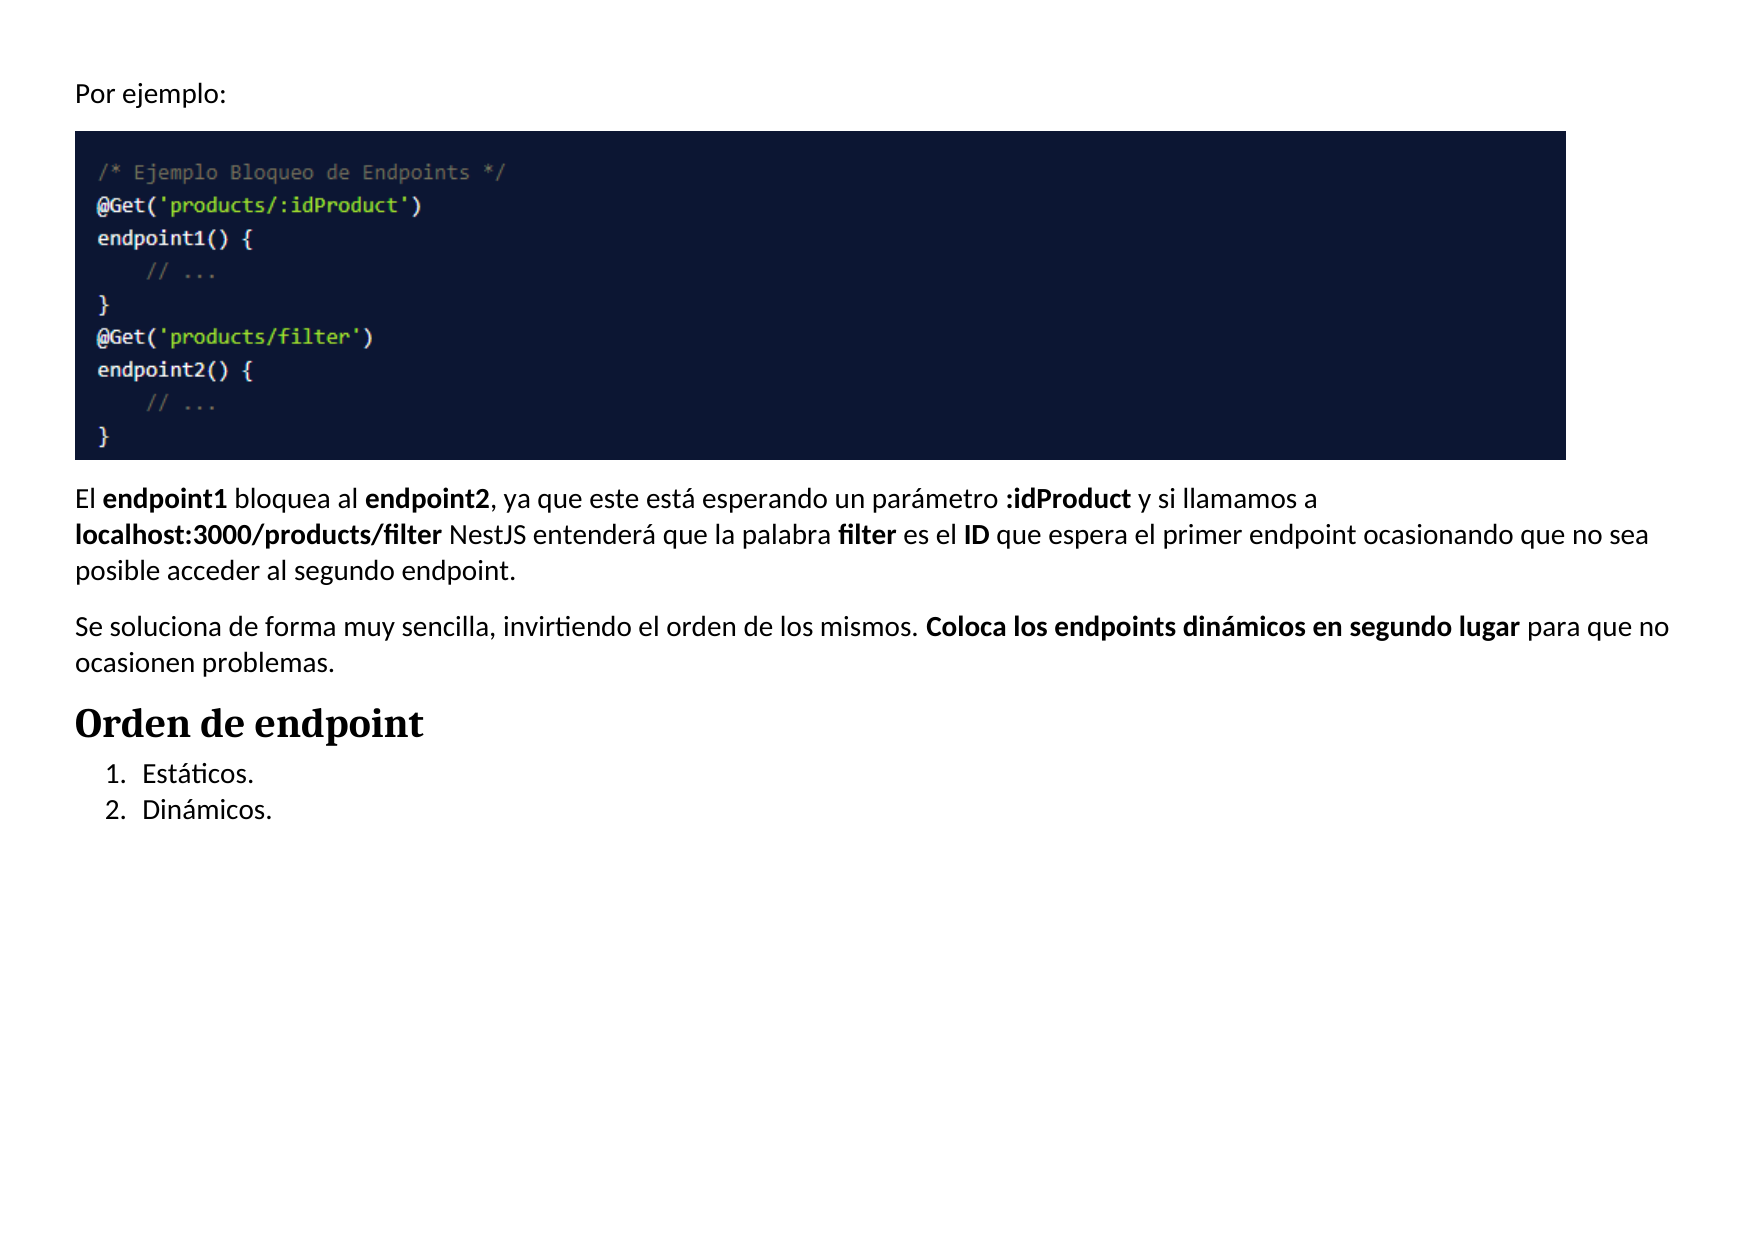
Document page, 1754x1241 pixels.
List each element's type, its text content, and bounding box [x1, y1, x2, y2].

text Se soluciona de forma muy sencilla, invirtiendo el orden de los mismos. Coloca los endpoints dinámicos en segundo lugar para que no ocasionen problemas. [75, 608, 1679, 679]
text Por ejemplo: [75, 75, 1679, 111]
picture [75, 131, 1566, 460]
list Estáticos. [104, 755, 1679, 791]
subtitle Orden de endpoint [75, 700, 1679, 748]
text El endpoint1 bloquea al endpoint2, ya que este está esperando un parámetro :idProduct y si llamamos a localhost:3000/products/filter NestJS entenderá que la palabra filter es el ID que espera el primer endpoint ocasionando que no sea posible acceder al segundo endpoint. [75, 480, 1679, 587]
list Dinámicos. [104, 791, 1679, 827]
